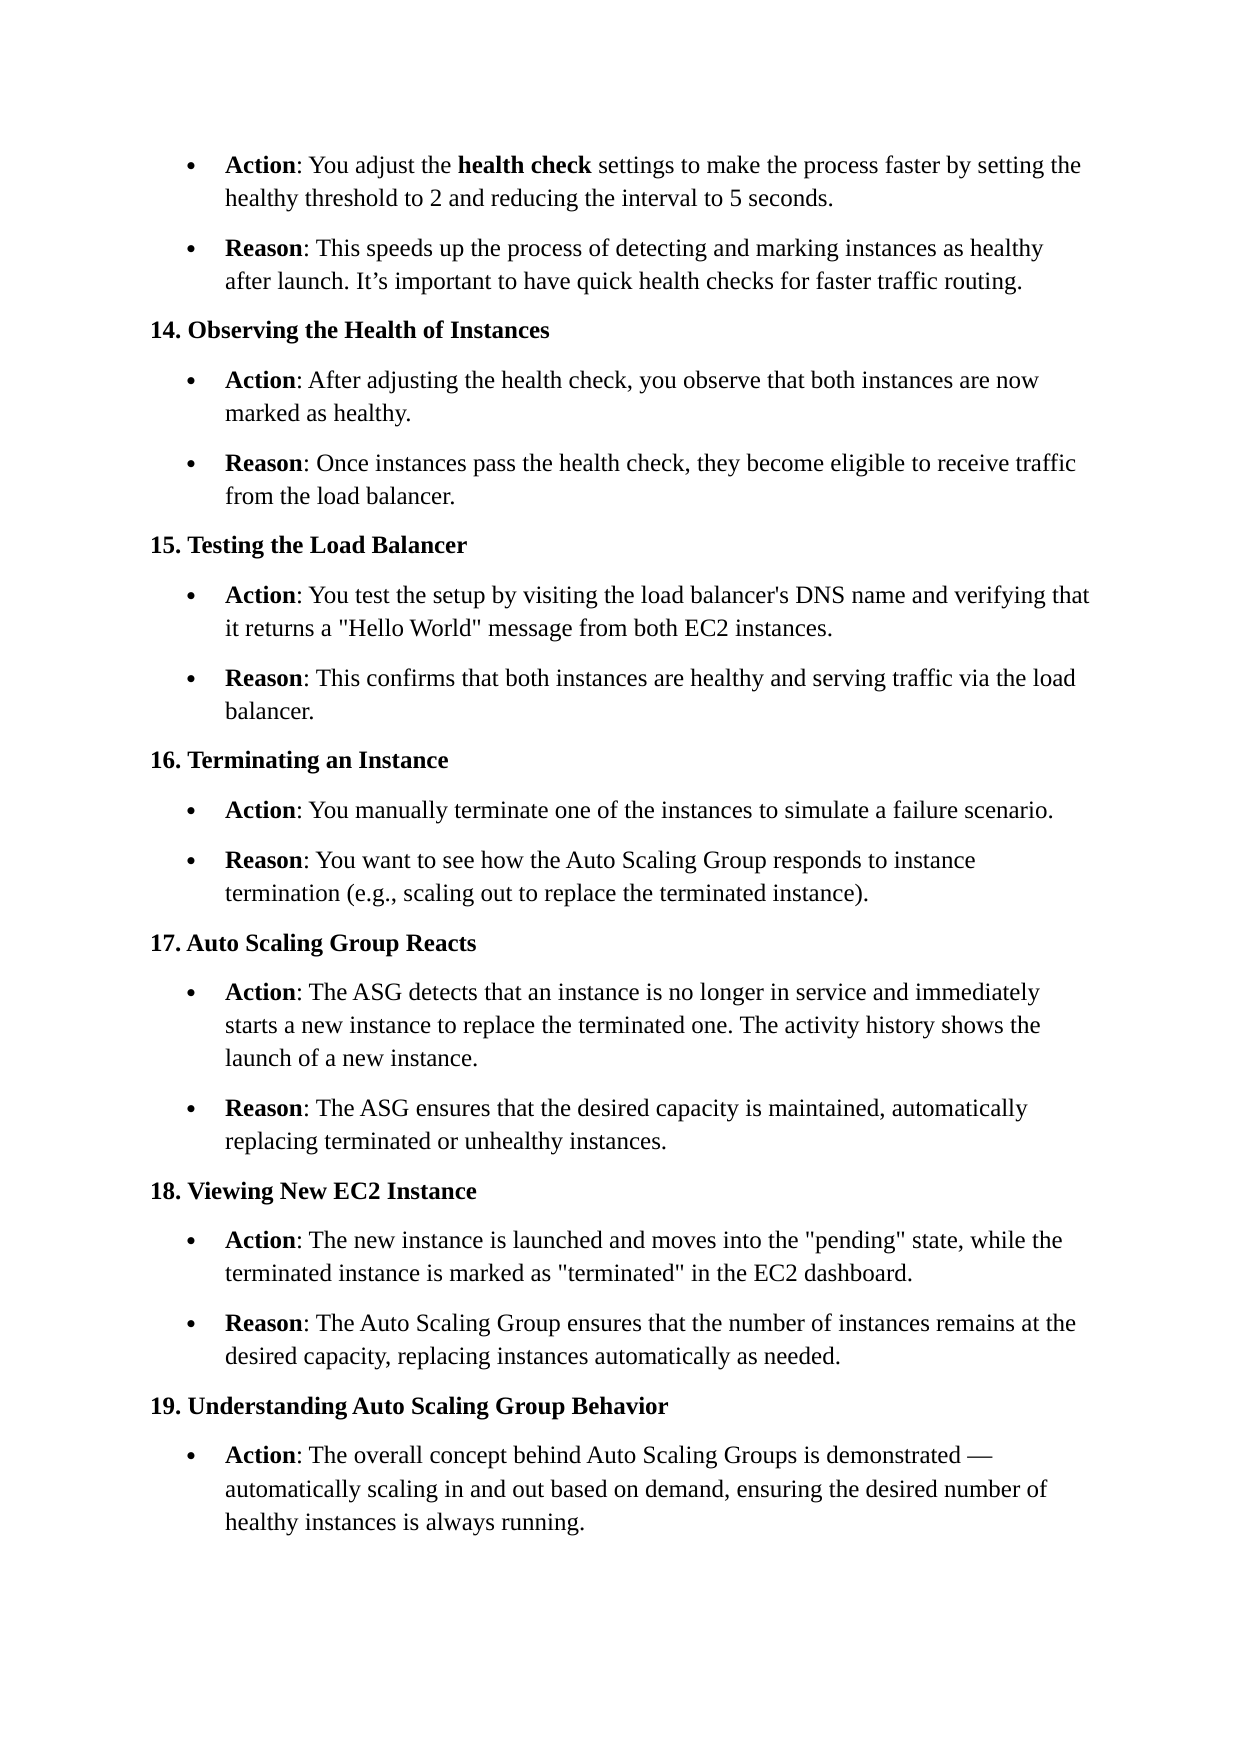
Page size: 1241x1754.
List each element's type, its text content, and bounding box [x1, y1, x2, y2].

list Action: You adjust the health check settings to make the process faster by setting the healthy threshold to 2 and reducing the interval to 5 seconds. [187, 150, 1090, 212]
list Reason: This confirms that both instances are healthy and serving traffic via the load balancer. [187, 663, 1090, 725]
list Reason: The Auto Scaling Group ensures that the number of instances remains at the desired capacity, replacing instances automatically as needed. [187, 1308, 1090, 1370]
list Reason: Once instances pass the health check, they become eligible to receive traffic from the load balancer. [187, 448, 1090, 509]
text 19. Understanding Auto Scaling Group Behavior [150, 1391, 1090, 1420]
list Reason: You want to see how the Auto Scaling Group responds to instance termination (e.g., scaling out to replace the terminated instance). [187, 845, 1090, 907]
list Action: You manually terminate one of the instances to simulate a failure scenario. [187, 795, 1090, 824]
text 15. Testing the Load Balancer [150, 531, 1090, 559]
list Action: The ASG detects that an instance is no longer in service and immediately starts a new instance to replace the terminated one. The activity history shows the launch of a new instance. [187, 977, 1090, 1072]
list Action: The overall concept behind Auto Scaling Groups is demonstrated — automatically scaling in and out based on demand, ensuring the desired number of healthy instances is always running. [187, 1441, 1090, 1535]
text 17. Auto Scaling Group Reacts [150, 928, 1090, 956]
text 14. Observing the Health of Instances [150, 315, 1090, 344]
text 16. Terminating an Instance [150, 746, 1090, 774]
list Reason: This speeds up the process of detecting and marking instances as healthy after launch. It’s important to have quick health checks for faster traffic routing. [187, 233, 1090, 294]
text 18. Viewing New EC2 Instance [150, 1176, 1090, 1204]
list Action: After adjusting the health check, you observe that both instances are now marked as healthy. [187, 365, 1090, 427]
list Action: The new instance is launched and moves into the "pending" state, while the terminated instance is marked as "terminated" in the EC2 dashboard. [187, 1226, 1090, 1287]
list Action: You test the setup by visiting the load balancer's DNS name and verifying that it returns a "Hello World" message from both EC2 instances. [187, 580, 1090, 642]
list Reason: The ASG ensures that the desired capacity is maintained, automatically replacing terminated or unhealthy instances. [187, 1093, 1090, 1155]
